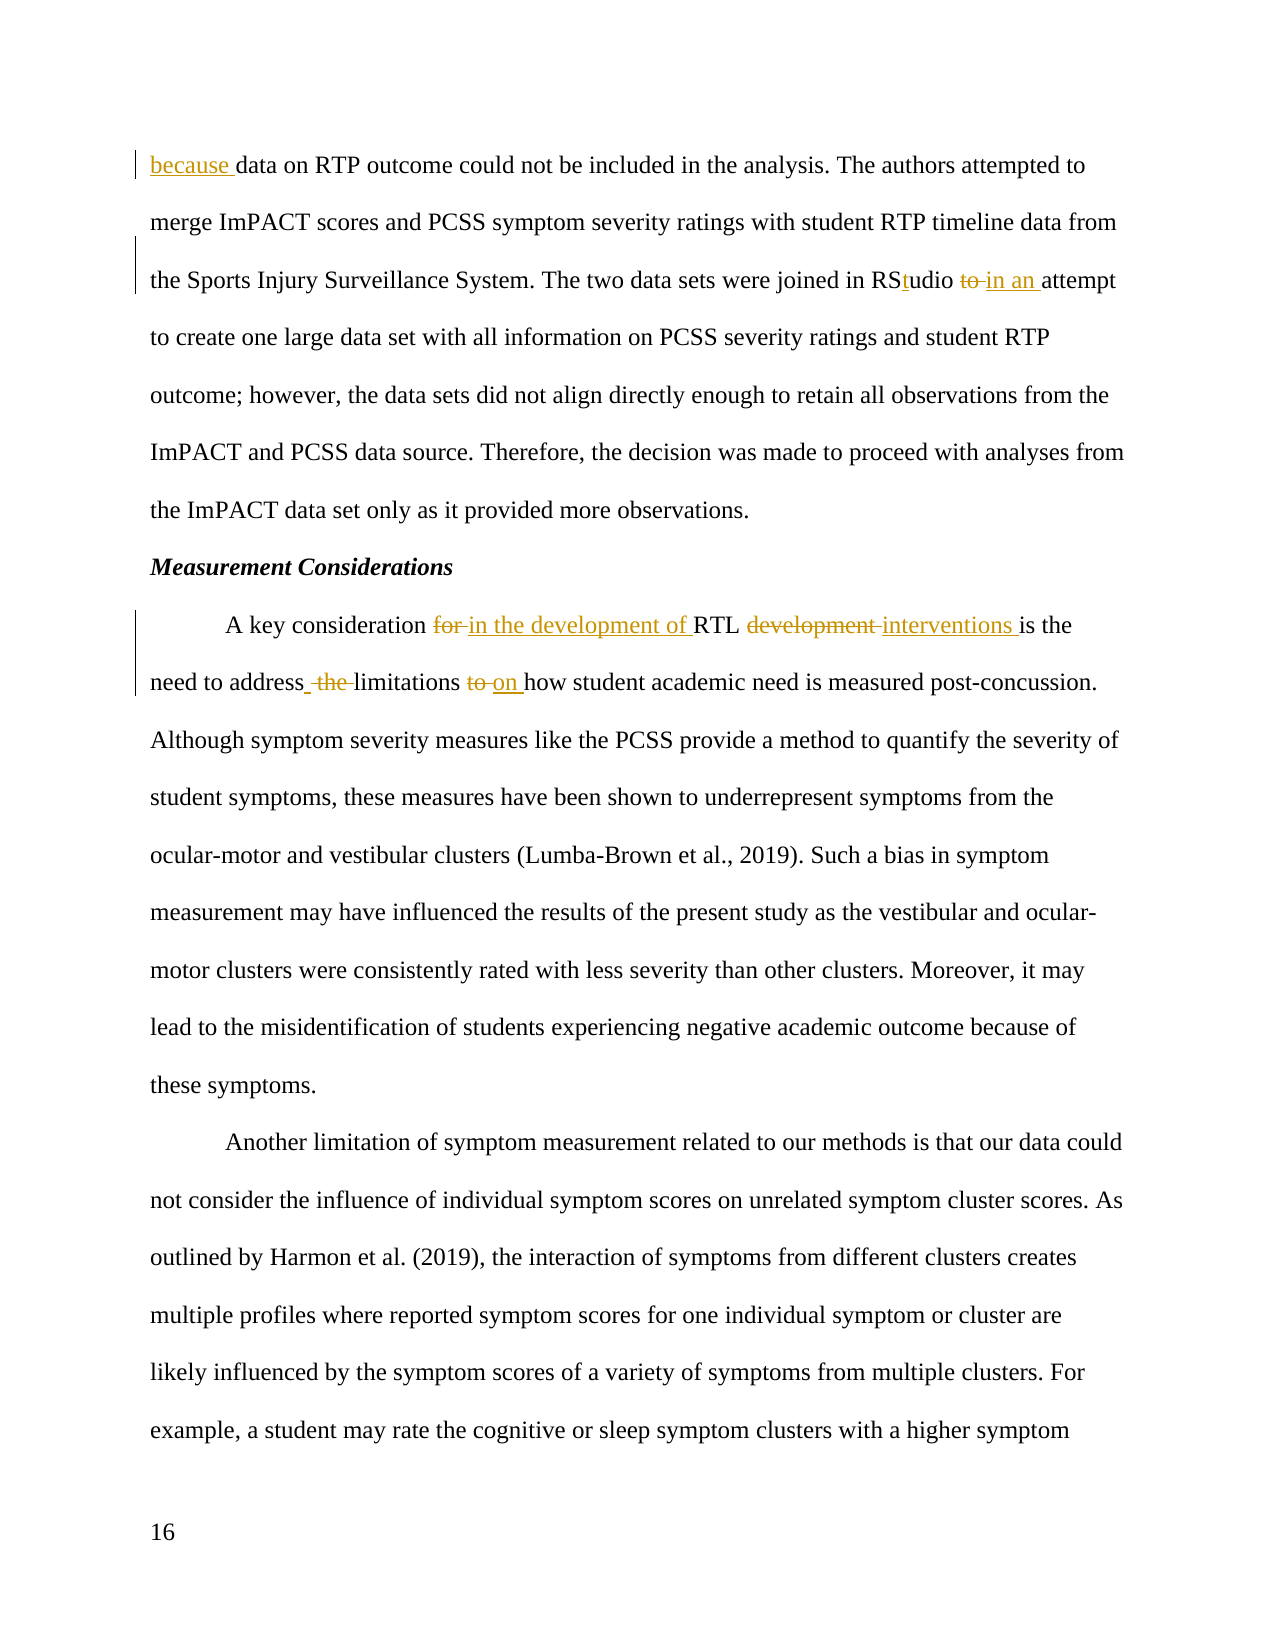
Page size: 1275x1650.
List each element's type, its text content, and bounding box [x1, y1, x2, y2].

text A key consideration RTL is the need to addresslimitations how student academic need is measured post-concussion. Although symptom severity measures like the PCSS provide a method to quantify the severity of student symptoms, these measures have been shown to underrepresent symptoms from the ocular-motor and vestibular clusters (Lumba-Brown et al., 2019). Such a bias in symptom measurement may have influenced the results of the present study as the vestibular and ocular-motor clusters were consistently rated with less severity than other clusters. Moreover, it may lead to the misidentification of students experiencing negative academic outcome because of these symptoms. [150, 610, 1125, 1099]
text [150, 1127, 1125, 1444]
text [150, 150, 1125, 524]
subtitle Measurement Considerations [150, 552, 1125, 581]
